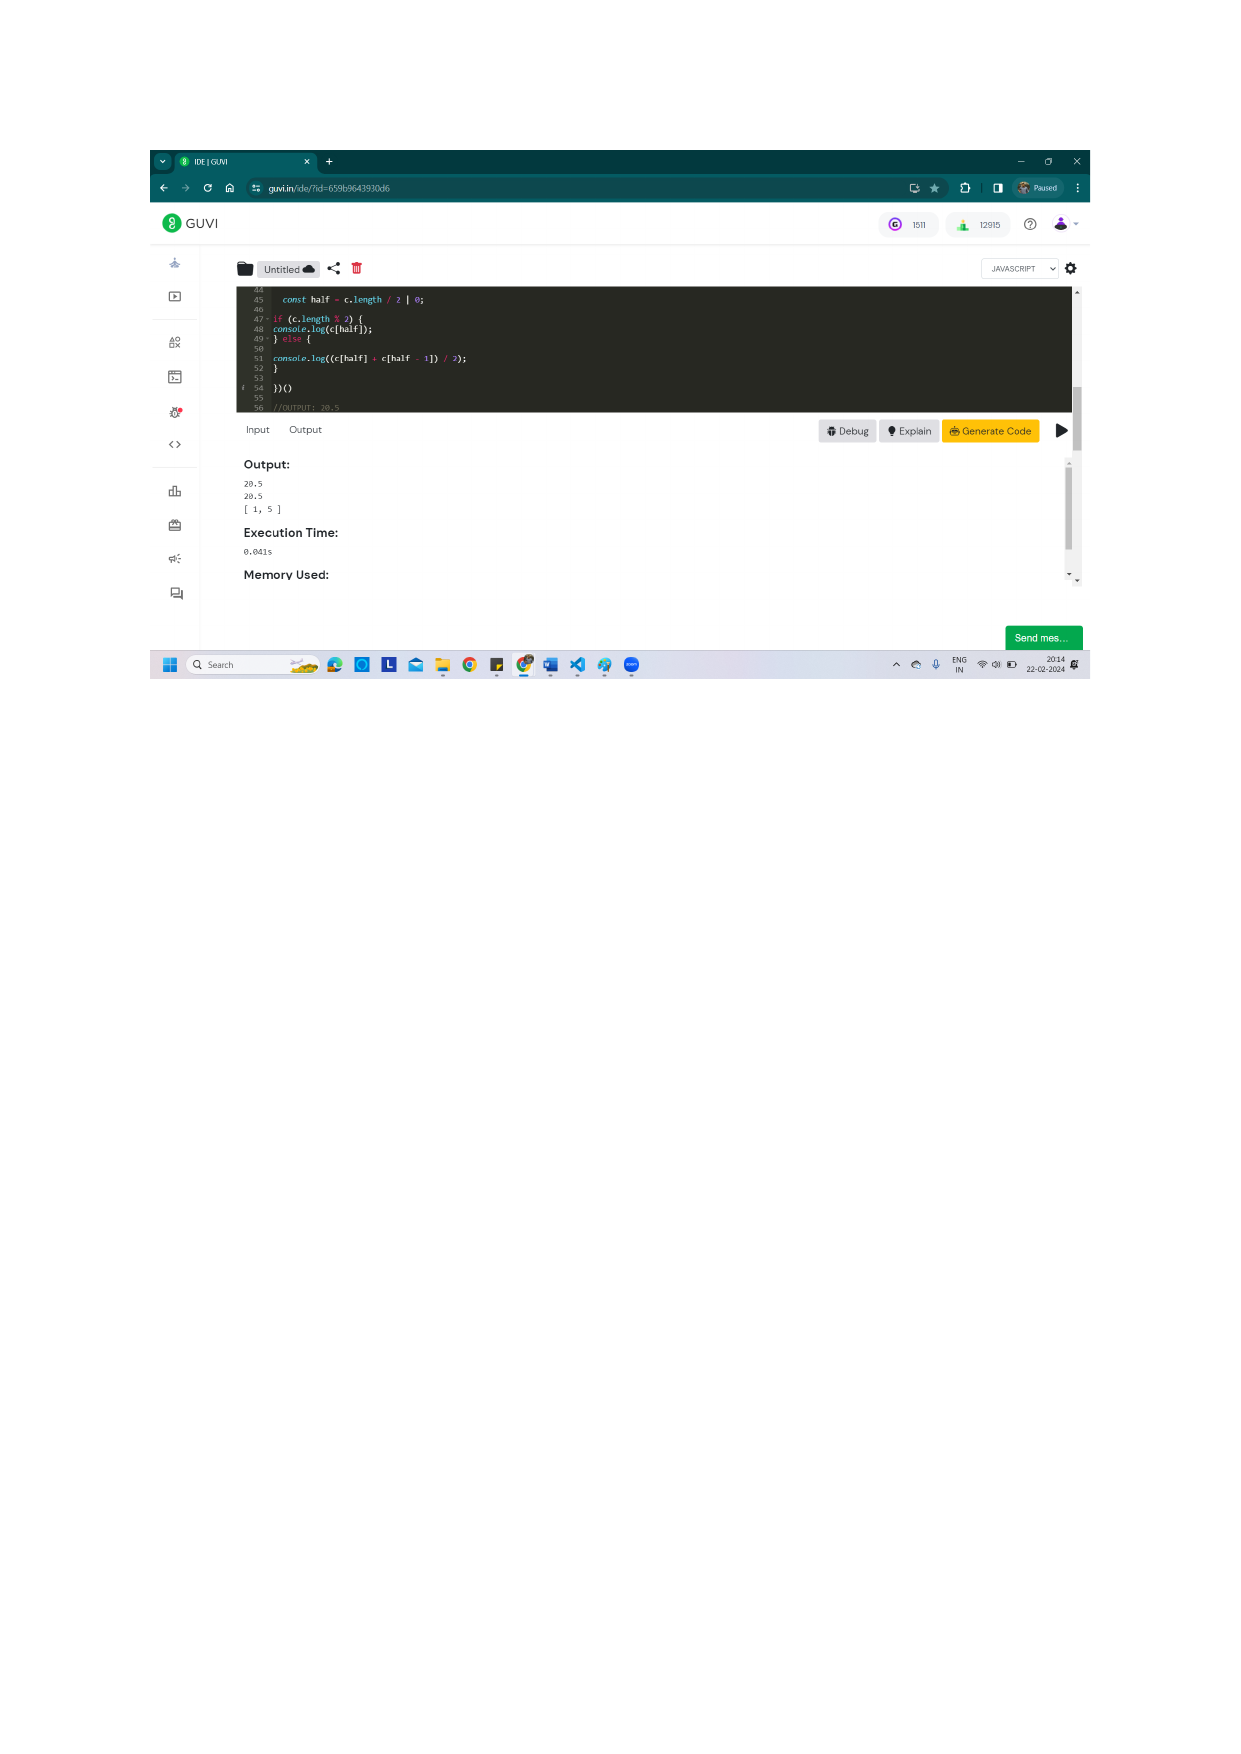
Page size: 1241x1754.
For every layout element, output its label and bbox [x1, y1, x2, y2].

picture [150, 150, 1091, 679]
